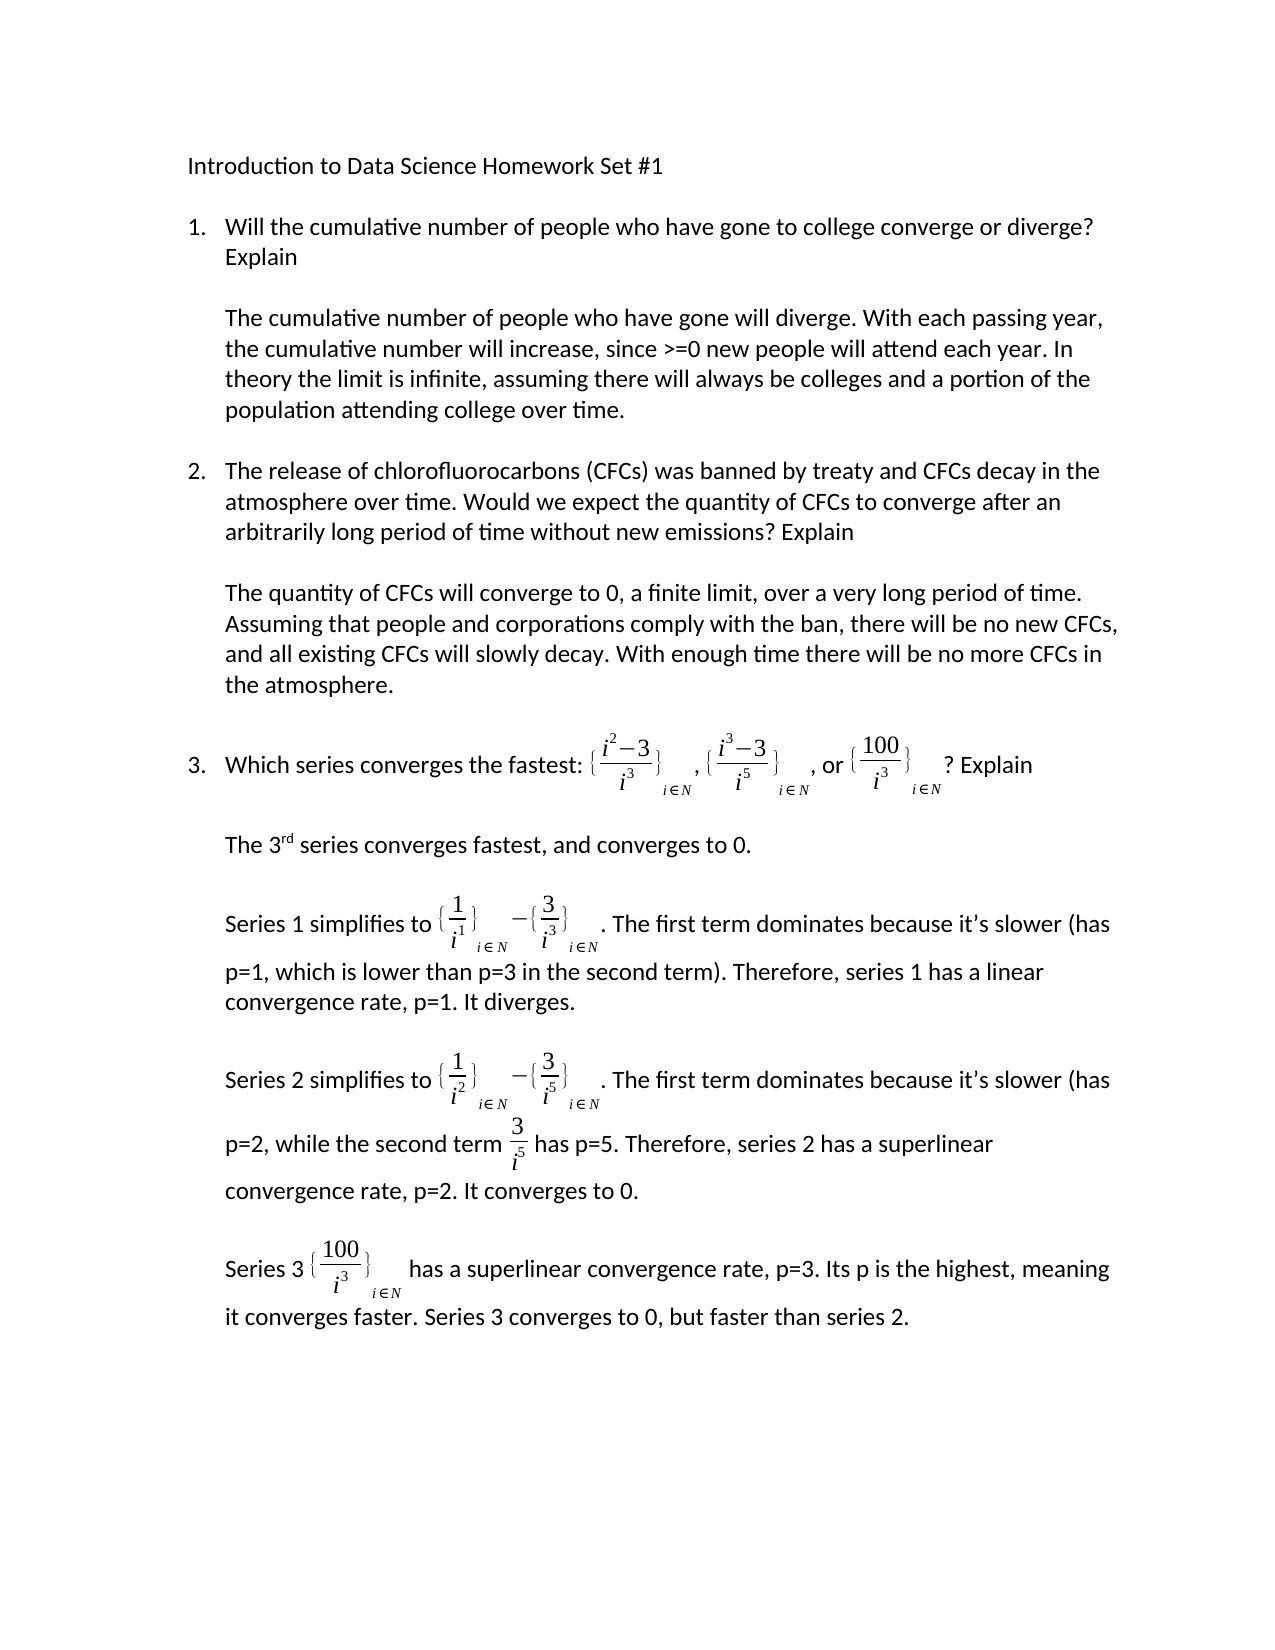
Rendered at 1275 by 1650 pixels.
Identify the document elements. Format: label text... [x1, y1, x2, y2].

text Series 2 simplifies to . The first term dominates because it’s slower (has p=2, while the second term has p=5. Therefore, series 2 has a superlinear convergence rate, p=2. It converges to 0. [225, 1047, 1125, 1206]
list Which series converges the fastest: , , or ? Explain [187, 730, 1125, 799]
text The 3rd series converges fastest, and converges to 0. [225, 829, 1125, 860]
text Series 3 has a superlinear convergence rate, p=3. Its p is the highest, meaning it converges faster. Series 3 converges to 0, but faster than series 2. [225, 1236, 1125, 1332]
list Will the cumulative number of people who have gone to college converge or diverge? Explain [187, 211, 1125, 272]
text Series 1 simplifies to . The first term dominates because it’s slower (has p=1, which is lower than p=3 in the second term). Therefore, series 1 has a linear convergence rate, p=1. It diverges. [225, 890, 1125, 1017]
list The cumulative number of people who have gone will diverge. With each passing year, the cumulative number will increase, since >=0 new people will attend each year. In theory the limit is infinite, assuming there will always be colleges and a portion of the population attending college over time. [225, 303, 1125, 425]
list The quantity of CFCs will converge to 0, a finite limit, over a very long period of time. Assuming that people and corporations comply with the ban, there will be no new CFCs, and all existing CFCs will slowly decay. With enough time there will be no more CFCs in the atmosphere. [225, 577, 1125, 699]
list The release of chlorofluorocarbons (CFCs) was banned by treaty and CFCs decay in the atmosphere over time. Would we expect the quantity of CFCs to converge after an arbitrarily long period of time without new emissions? Explain [187, 455, 1125, 547]
text Introduction to Data Science Homework Set #1 [187, 150, 1125, 181]
